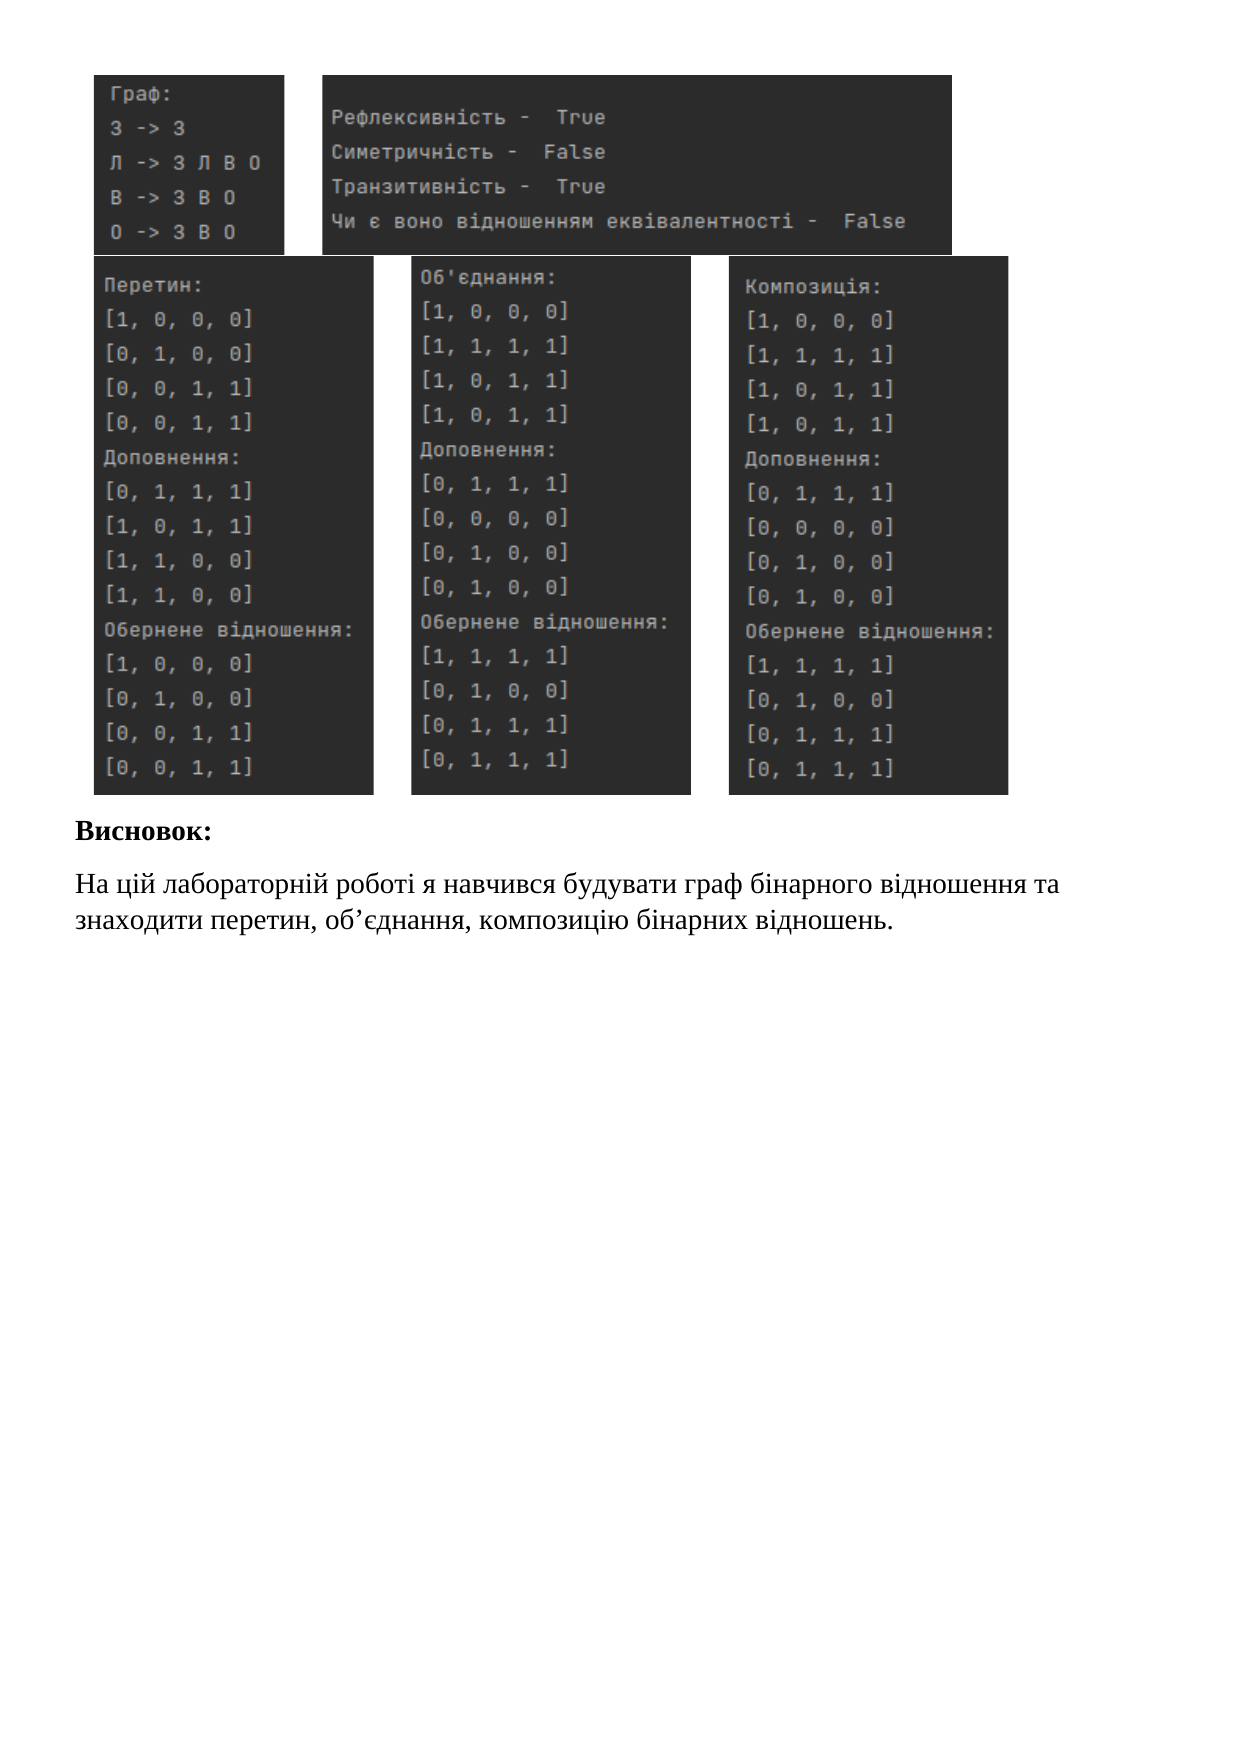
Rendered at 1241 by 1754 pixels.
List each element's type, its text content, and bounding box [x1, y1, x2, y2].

text Висновок: [75, 813, 1165, 847]
text На цій лабораторній роботі я навчився будувати граф бінарного відношення та знаходити перетин, об’єднання, композицію бінарних відношень. [75, 866, 1165, 936]
